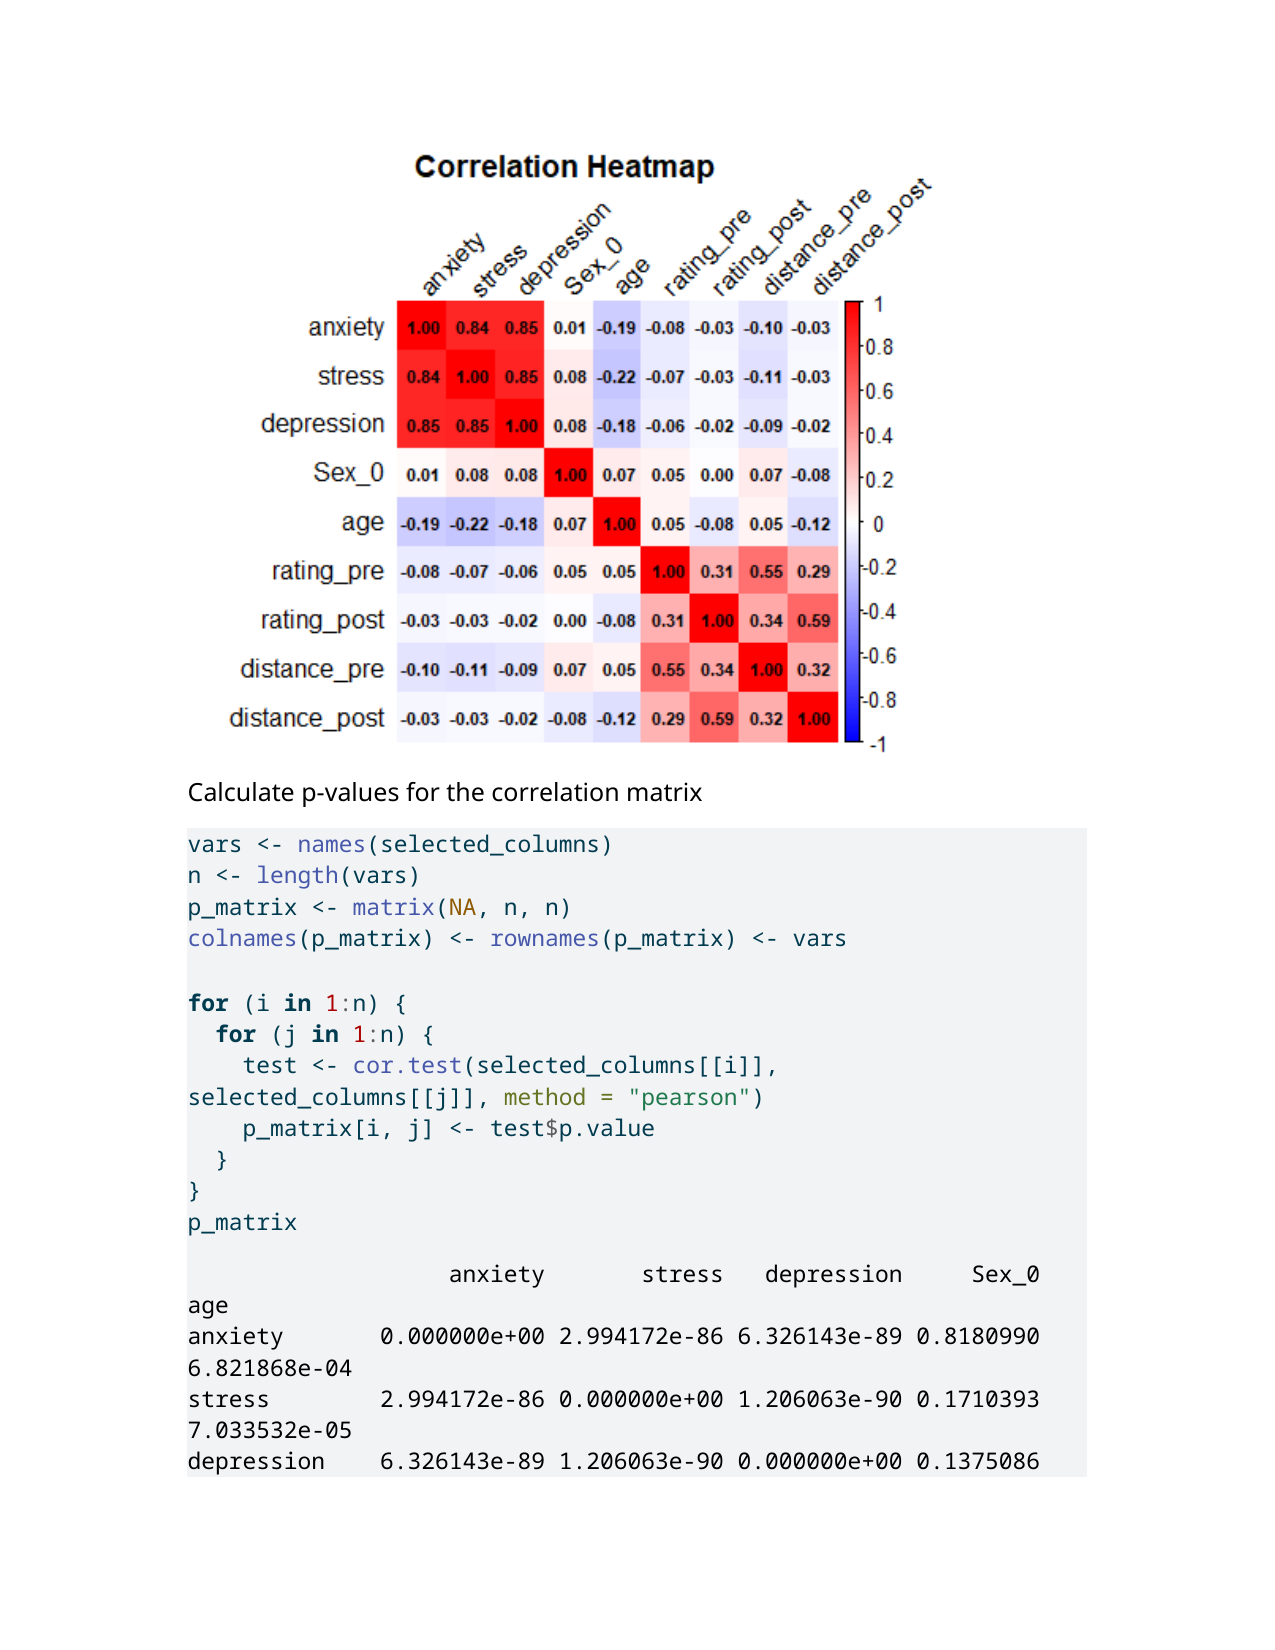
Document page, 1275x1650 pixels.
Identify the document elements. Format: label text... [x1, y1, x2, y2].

text Calculate p-values for the correlation matrix [187, 775, 1087, 809]
picture [187, 150, 946, 757]
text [187, 1258, 1087, 1477]
text vars <- names(selected_columns) n <- length(vars) p_matrix <- matrix(NA, n, n) colnames(p_matrix) <- rownames(p_matrix) <- vars for (i in 1:n) { for (j in 1:n) { test <- cor.test(selected_columns[[i]], selected_columns[[j]], method = "pearson") p_matrix[i, j] <- test$p.value } } p_matrix [187, 828, 1087, 1237]
